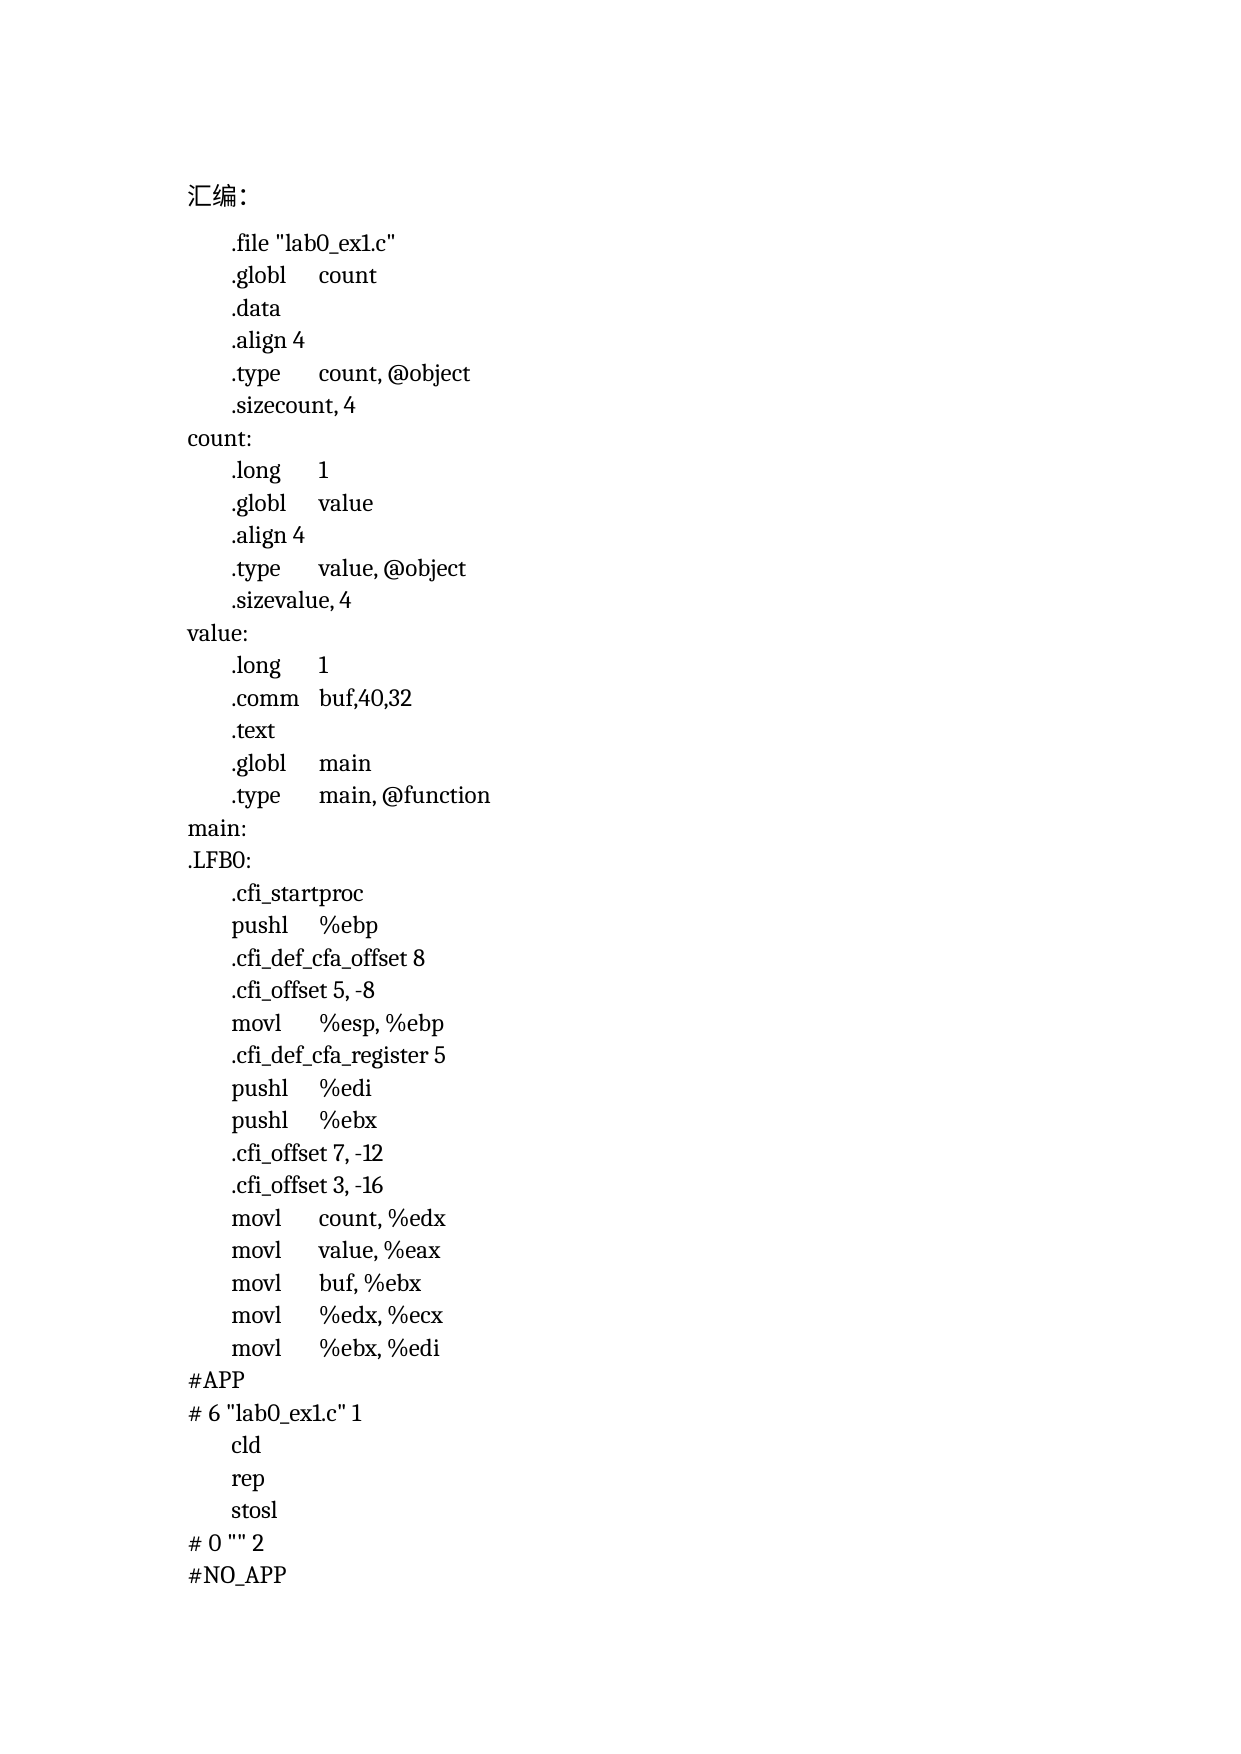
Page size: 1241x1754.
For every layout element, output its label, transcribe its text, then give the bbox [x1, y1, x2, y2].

text #NO_APP [187, 1559, 1053, 1592]
text rep [187, 1462, 1053, 1494]
text cld [187, 1429, 1053, 1462]
text movl value, %eax [187, 1234, 1053, 1267]
text .align 4 [187, 519, 1053, 552]
text .LFB0: [187, 844, 1053, 877]
text .cfi_offset 3, -16 [187, 1169, 1053, 1202]
text .cfi_startproc [187, 877, 1053, 909]
text .cfi_def_cfa_register 5 [187, 1039, 1053, 1072]
text stosl [187, 1494, 1053, 1527]
text main: [187, 812, 1053, 844]
text .cfi_offset 7, -12 [187, 1137, 1053, 1169]
text .comm buf,40,32 [187, 682, 1053, 714]
text .text [187, 714, 1053, 747]
text movl count, %edx [187, 1202, 1053, 1234]
text movl %esp, %ebp [187, 1007, 1053, 1039]
text .cfi_offset 5, -8 [187, 974, 1053, 1007]
text value: [187, 617, 1053, 649]
text # 0 "" 2 [187, 1527, 1053, 1559]
text .align 4 [187, 324, 1053, 357]
text movl %ebx, %edi [187, 1332, 1053, 1364]
text .data [187, 292, 1053, 324]
text pushl %ebp [187, 909, 1053, 942]
text pushl %edi [187, 1072, 1053, 1104]
text .long 1 [187, 454, 1053, 487]
text #APP [187, 1364, 1053, 1397]
text .globl count [187, 259, 1053, 292]
text .size count, 4 [187, 389, 1053, 422]
text # 6 "lab0_ex1.c" 1 [187, 1397, 1053, 1429]
text .globl value [187, 487, 1053, 519]
text .long 1 [187, 649, 1053, 682]
text pushl %ebx [187, 1104, 1053, 1137]
text .cfi_def_cfa_offset 8 [187, 942, 1053, 974]
text .file "lab0_ex1.c" [187, 227, 1053, 259]
text .type main, @function [187, 779, 1053, 812]
text .type count, @object [187, 357, 1053, 389]
text .size value, 4 [187, 584, 1053, 617]
text .globl main [187, 747, 1053, 779]
text movl buf, %ebx [187, 1267, 1053, 1299]
text count: [187, 422, 1053, 454]
text .type value, @object [187, 552, 1053, 584]
text 汇编： [187, 162, 1053, 227]
text movl %edx, %ecx [187, 1299, 1053, 1332]
